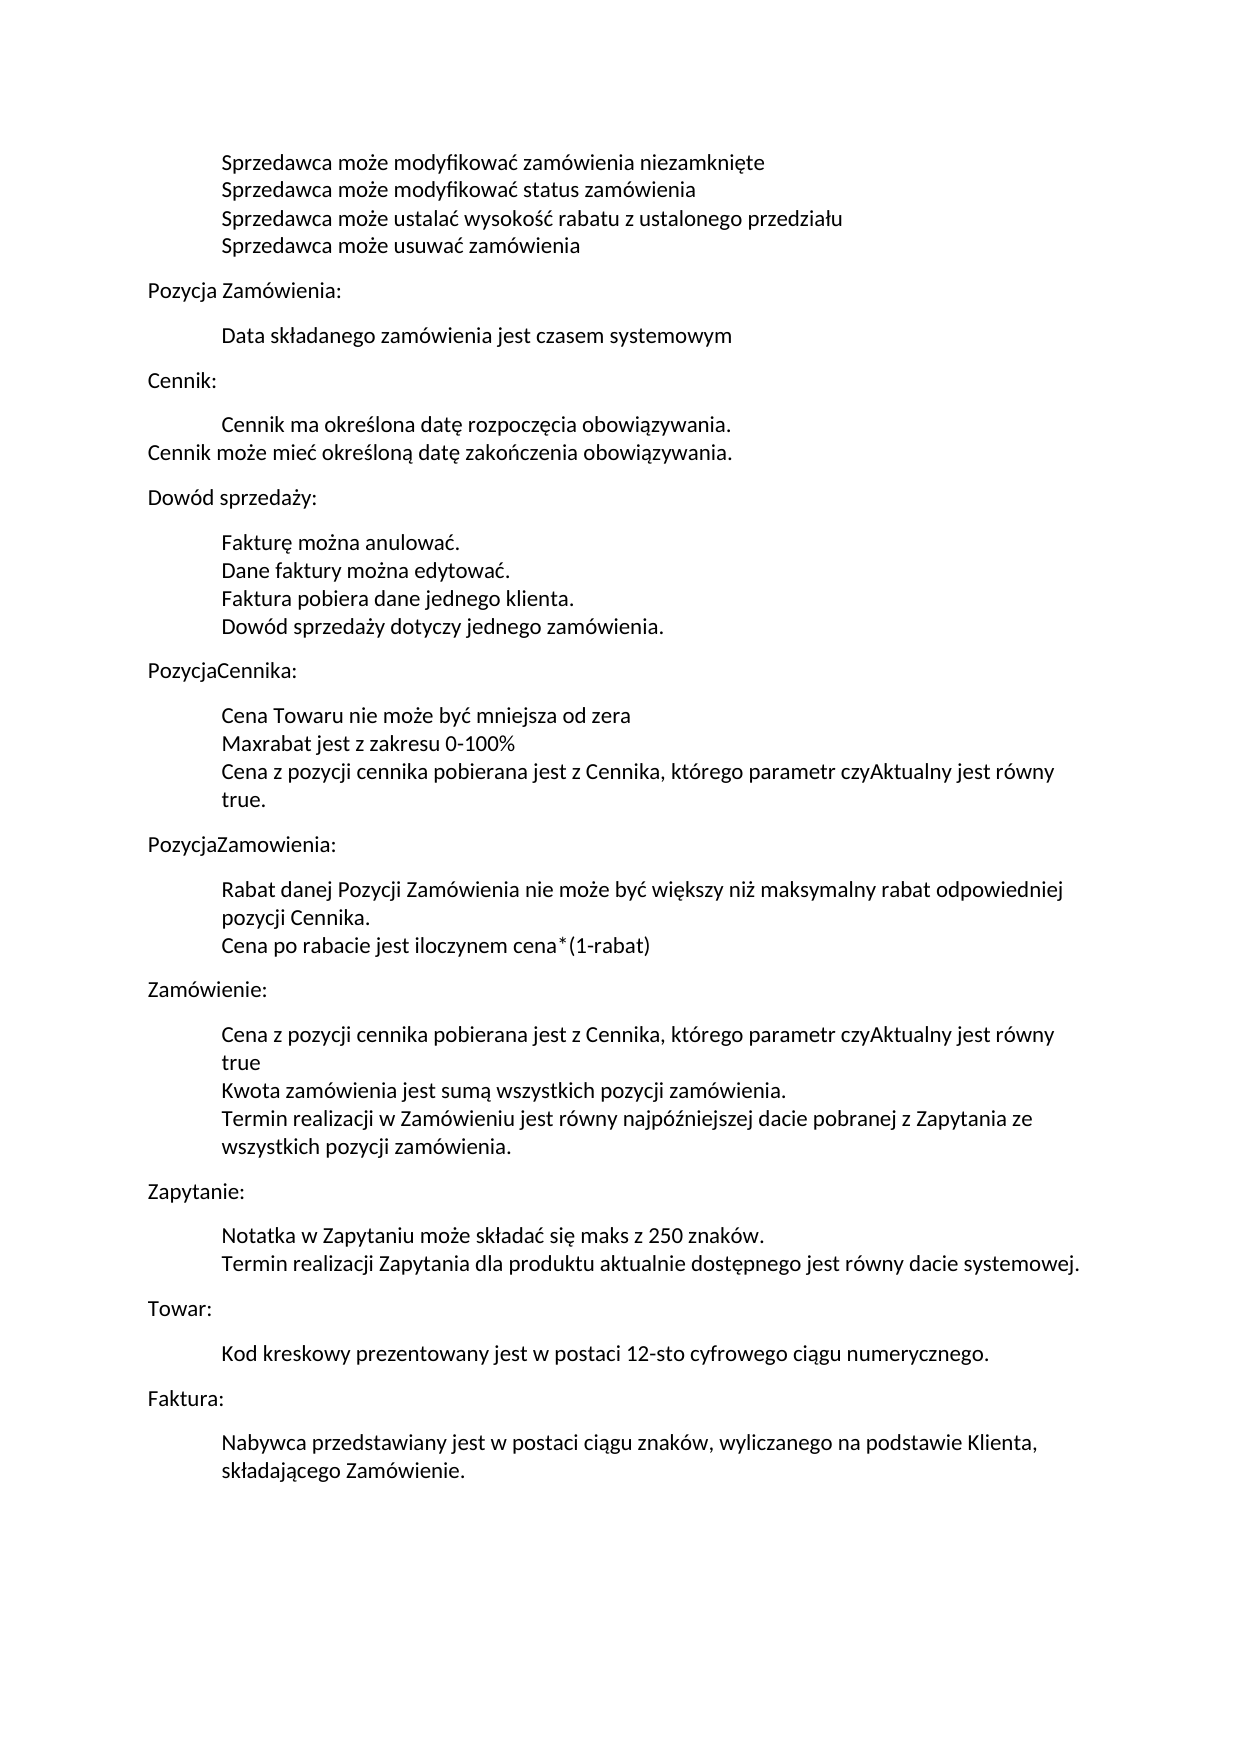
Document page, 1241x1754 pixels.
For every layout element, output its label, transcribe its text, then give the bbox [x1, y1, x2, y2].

text Cennik: [148, 366, 1093, 394]
text Zamówienie: [148, 975, 1093, 1003]
text Zapytanie: [148, 1177, 1093, 1205]
text Notatka w Zapytaniu może składać się maks z 250 znaków. Termin realizacji Zapytania dla produktu aktualnie dostępnego jest równy dacie systemowej. [221, 1222, 1093, 1278]
text Fakturę można anulować. Dane faktury można edytować. Faktura pobiera dane jednego klienta. Dowód sprzedaży dotyczy jednego zamówienia. [221, 528, 1093, 640]
text Pozycja Zamówienia: [148, 276, 1093, 304]
text Cena z pozycji cennika pobierana jest z Cennika, którego parametr czyAktualny jest równy true Kwota zamówienia jest sumą wszystkich pozycji zamówienia. Termin realizacji w Zamówieniu jest równy najpóźniejszej dacie pobranej z Zapytania ze wszystkich pozycji zamówienia. [221, 1020, 1093, 1160]
text PozycjaCennika: [148, 657, 1093, 684]
text Towar: [148, 1294, 1093, 1322]
text Rabat danej Pozycji Zamówienia nie może być większy niż maksymalny rabat odpowiedniej pozycji Cennika. Cena po rabacie jest iloczynem cena*(1-rabat) [221, 875, 1093, 959]
text Cena Towaru nie może być mniejsza od zera Maxrabat jest z zakresu 0-100% Cena z pozycji cennika pobierana jest z Cennika, którego parametr czyAktualny jest równy true. [221, 701, 1093, 813]
text PozycjaZamowienia: [148, 830, 1093, 858]
text Cennik ma określona datę rozpoczęcia obowiązywania. Cennik może mieć określoną datę zakończenia obowiązywania. [148, 410, 1093, 466]
text Kod kreskowy prezentowany jest w postaci 12-sto cyfrowego ciągu numerycznego. [148, 1339, 1093, 1367]
text Nabywca przedstawiany jest w postaci ciągu znaków, wyliczanego na podstawie Klienta, składającego Zamówienie. [221, 1428, 1093, 1484]
text Dowód sprzedaży: [148, 483, 1093, 511]
text Data składanego zamówienia jest czasem systemowym [148, 321, 1093, 349]
text Faktura: [148, 1384, 1093, 1412]
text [221, 148, 1093, 260]
